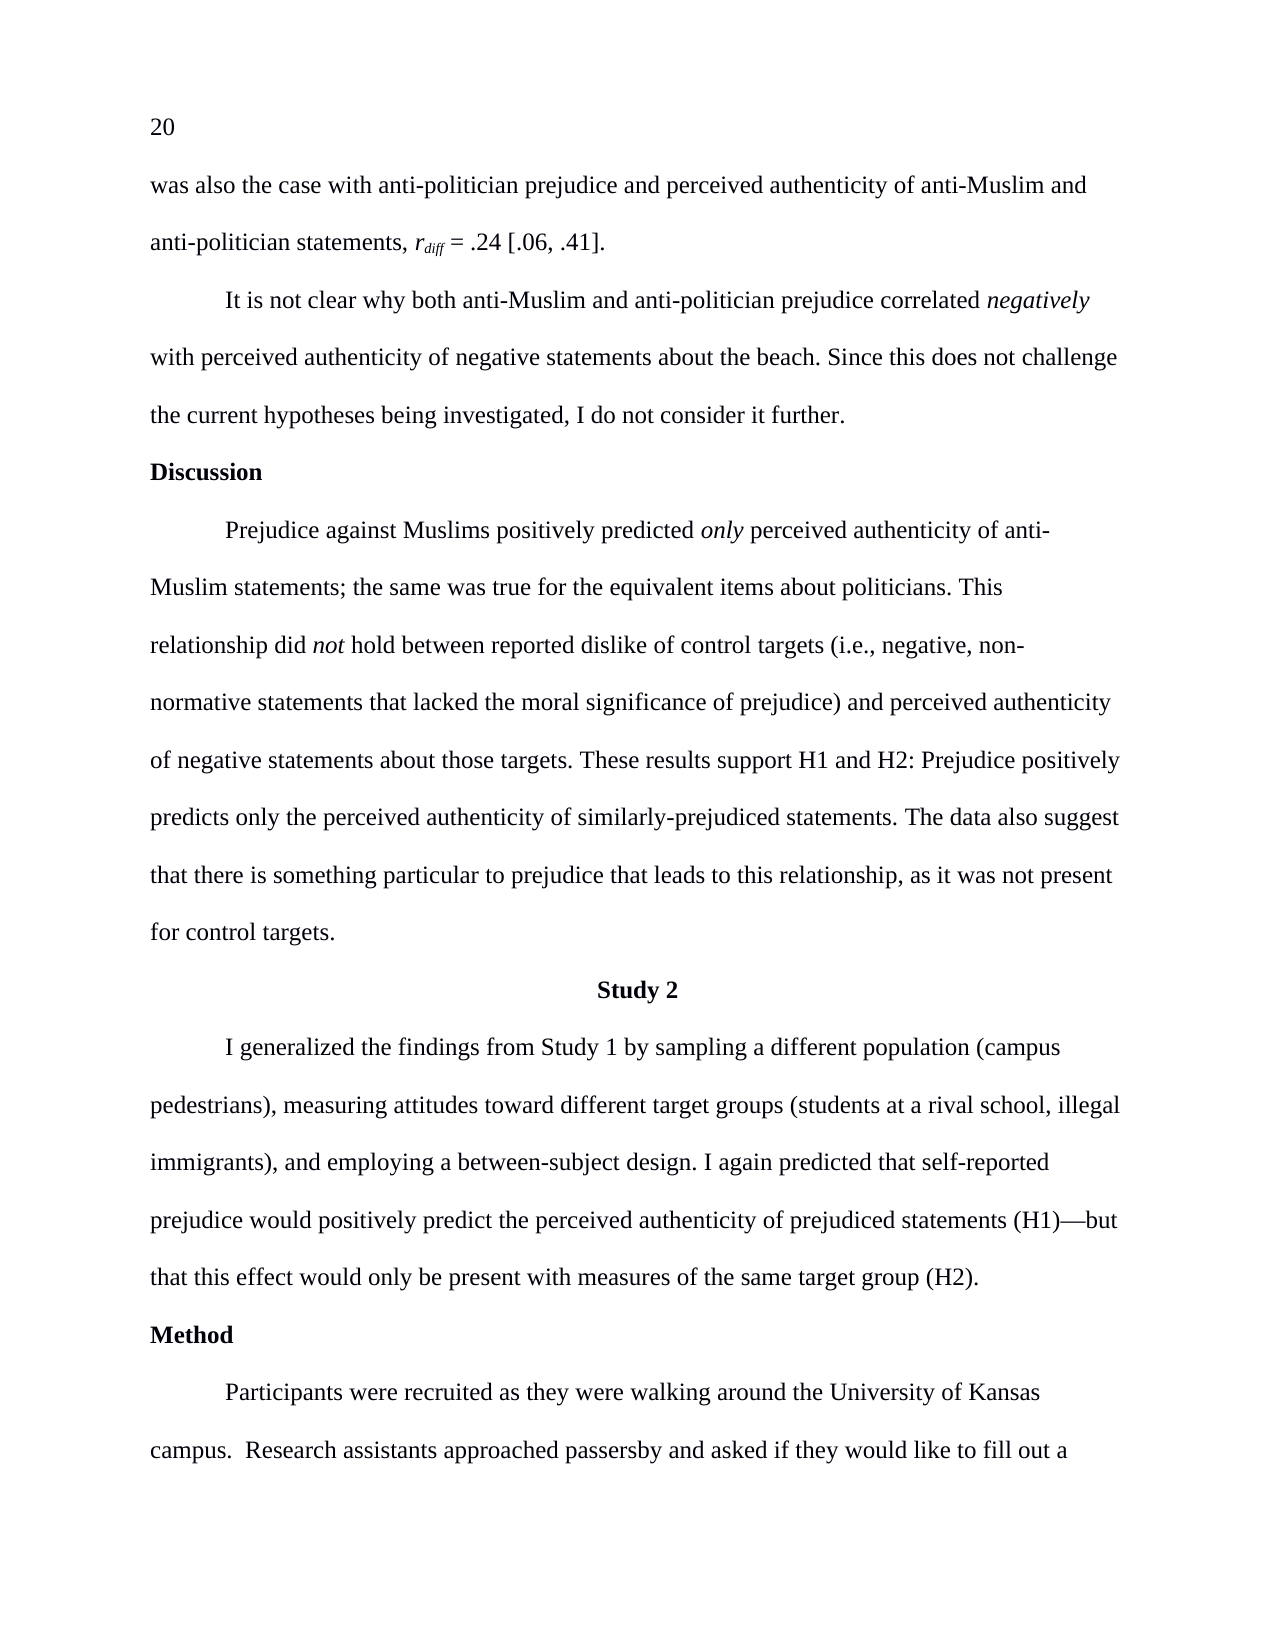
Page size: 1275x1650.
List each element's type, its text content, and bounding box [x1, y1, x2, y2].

text It is not clear why both anti-Muslim and anti-politician prejudice correlated negatively with perceived authenticity of negative statements about the beach. Since this does not challenge the current hypotheses being investigated, I do not consider it further. [150, 285, 1125, 429]
text Method [150, 1320, 1125, 1349]
text Discussion [150, 457, 1125, 486]
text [150, 1377, 1125, 1464]
text Prejudice against Muslims positively predicted only perceived authenticity of anti-Muslim statements; the same was true for the equivalent items about politicians. This relationship did not hold between reported dislike of control targets (i.e., negative, non-normative statements that lacked the moral significance of prejudice) and perceived authenticity of negative statements about those targets. These results support H1 and H2: Prejudice positively predicts only the perceived authenticity of similarly-prejudiced statements. The data also suggest that there is something particular to prejudice that leads to this relationship, as it was not present for control targets. [150, 515, 1125, 946]
text I generalized the findings from Study 1 by sampling a different population (campus pedestrians), measuring attitudes toward different target groups (students at a rival school, illegal immigrants), and employing a between-subject design. I again predicted that self-reported prejudice would positively predict the perceived authenticity of prejudiced statements (H1)—but that this effect would only be present with measures of the same target group (H2). [150, 1032, 1125, 1291]
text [150, 170, 1125, 256]
text Study 2 [150, 975, 1125, 1004]
